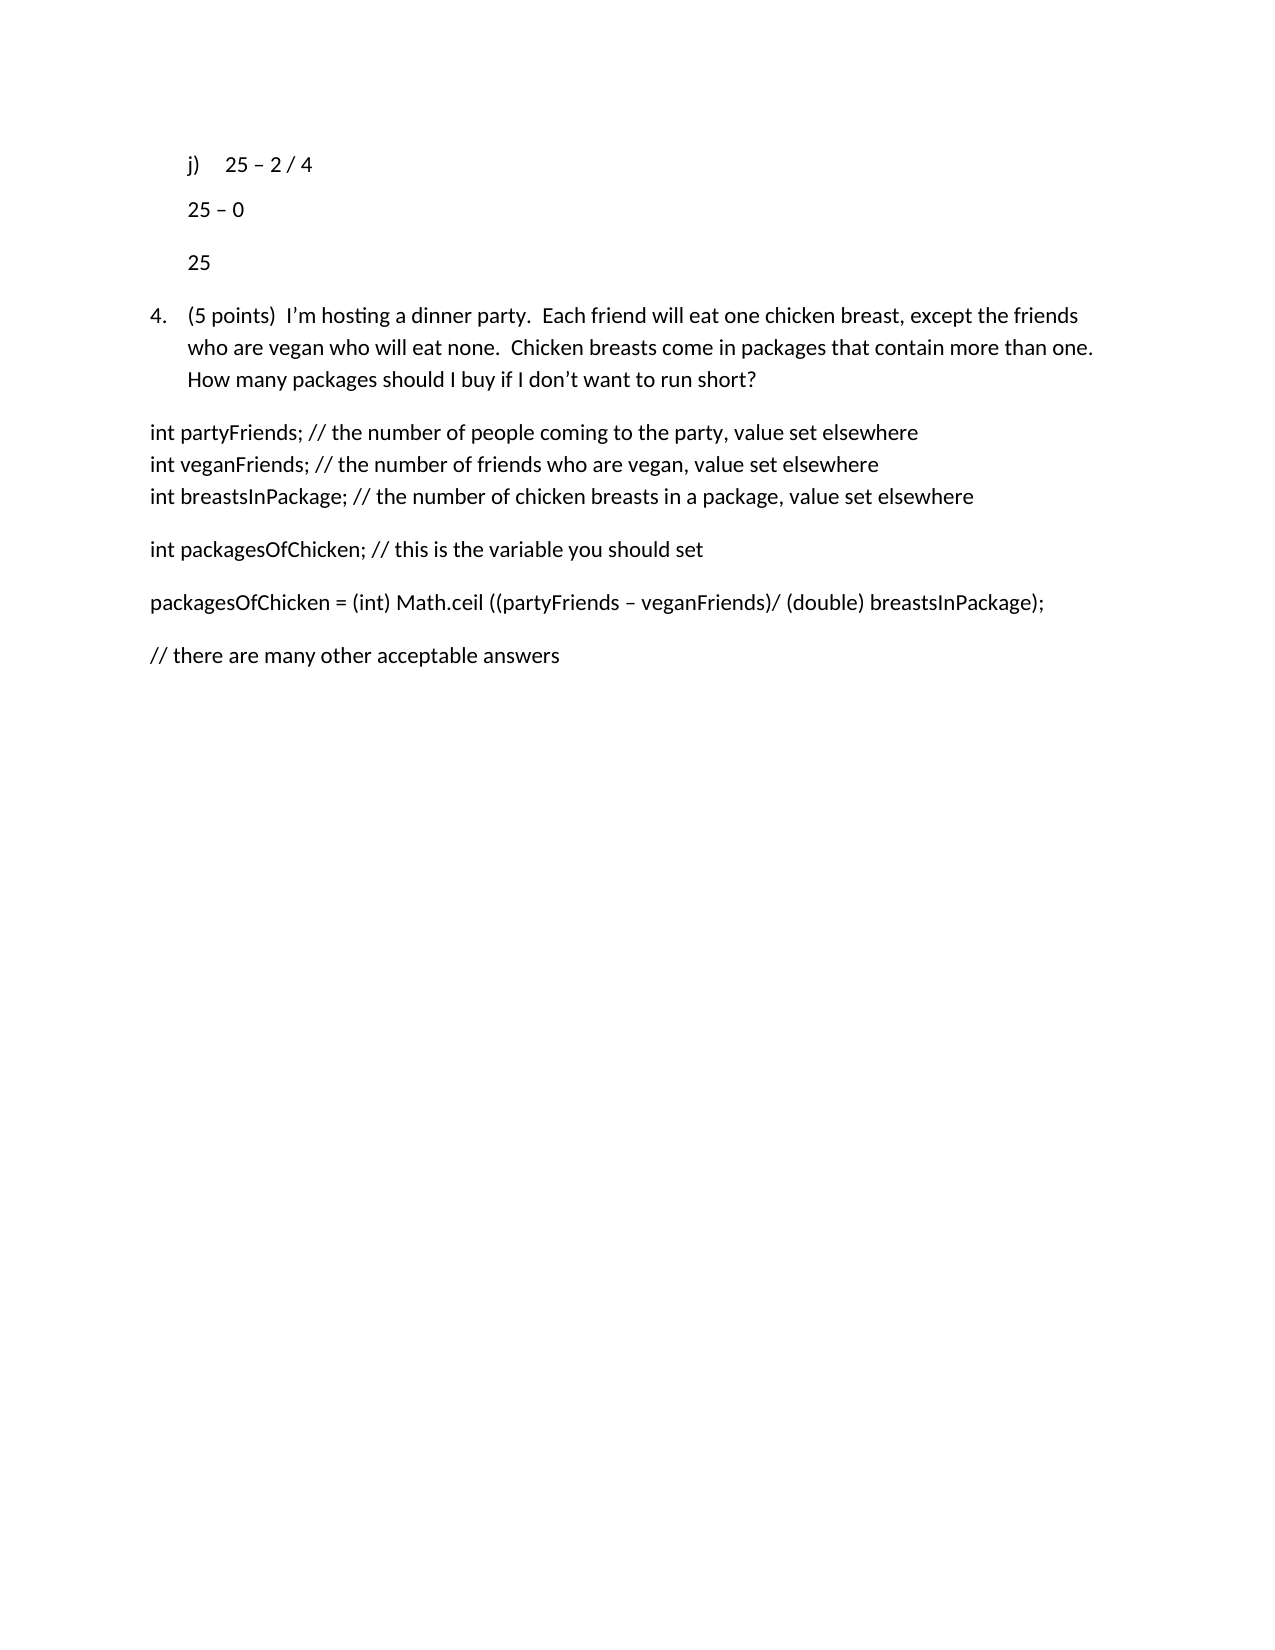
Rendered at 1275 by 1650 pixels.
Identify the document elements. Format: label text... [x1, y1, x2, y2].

list 25 – 2 / 4 [187, 150, 1125, 178]
list (5 points) I’m hosting a dinner party. Each friend will eat one chicken breast, except the friends who are vegan who will eat none. Chicken breasts come in packages that contain more than one. How many packages should I buy if I don’t want to run short? [150, 301, 1125, 393]
text int partyFriends; // the number of people coming to the party, value set elsewhere [150, 418, 1125, 446]
text 25 [187, 248, 1125, 276]
text int packagesOfChicken; // this is the variable you should set [150, 536, 1125, 563]
text 25 – 0 [187, 195, 1125, 223]
text // there are many other acceptable answers [150, 642, 1125, 669]
text int veganFriends; // the number of friends who are vegan, value set elsewhere [150, 450, 1125, 478]
text packagesOfChicken = (int) Math.ceil ((partyFriends – veganFriends)/ (double) breastsInPackage); [150, 588, 1125, 617]
text int breastsInPackage; // the number of chicken breasts in a package, value set elsewhere [150, 482, 1125, 511]
